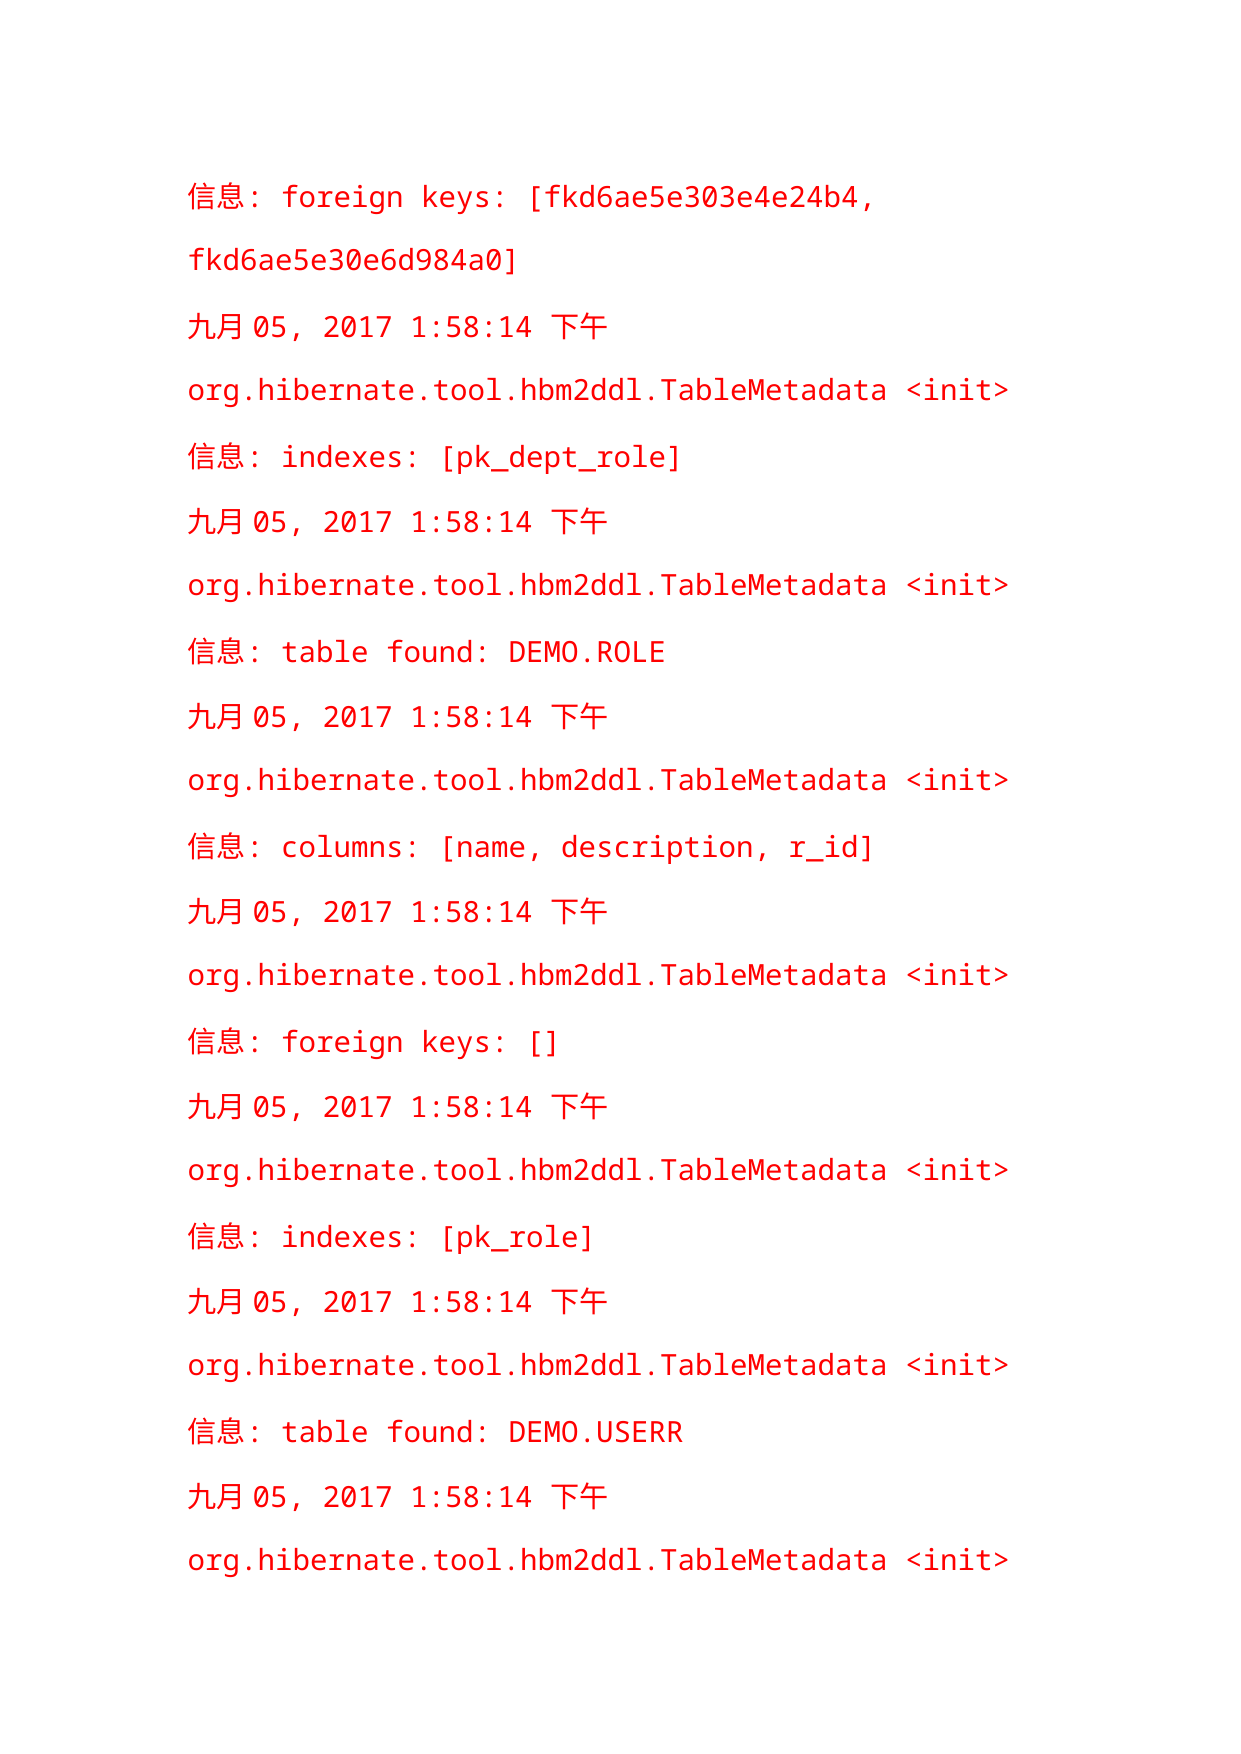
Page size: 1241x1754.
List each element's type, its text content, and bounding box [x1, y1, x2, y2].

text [187, 1267, 1053, 1397]
text 信息: table found: DEMO.USERR [187, 1397, 1053, 1462]
text 信息: indexes: [pk_dept_role] [187, 422, 1053, 487]
text 九月 05, 2017 1:58:14 下午 org.hibernate.tool.hbm2ddl.TableMetadata <init> [187, 682, 1053, 812]
text 信息: table found: DEMO.ROLE [187, 617, 1053, 682]
text 信息: indexes: [pk_role] [187, 1202, 1053, 1267]
text 九月 05, 2017 1:58:14 下午 org.hibernate.tool.hbm2ddl.TableMetadata <init> [187, 1072, 1053, 1202]
text 九月 05, 2017 1:58:14 下午 org.hibernate.tool.hbm2ddl.TableMetadata <init> [187, 877, 1053, 1007]
text 信息: foreign keys: [] [187, 1007, 1053, 1072]
text 九月 05, 2017 1:58:14 下午 org.hibernate.tool.hbm2ddl.TableMetadata <init> [187, 487, 1053, 617]
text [187, 292, 1053, 422]
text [187, 1462, 1053, 1592]
text 信息: columns: [name, description, r_id] [187, 812, 1053, 877]
text 信息: foreign keys: [fkd6ae5e303e4e24b4, fkd6ae5e30e6d984a0] [187, 162, 1053, 292]
